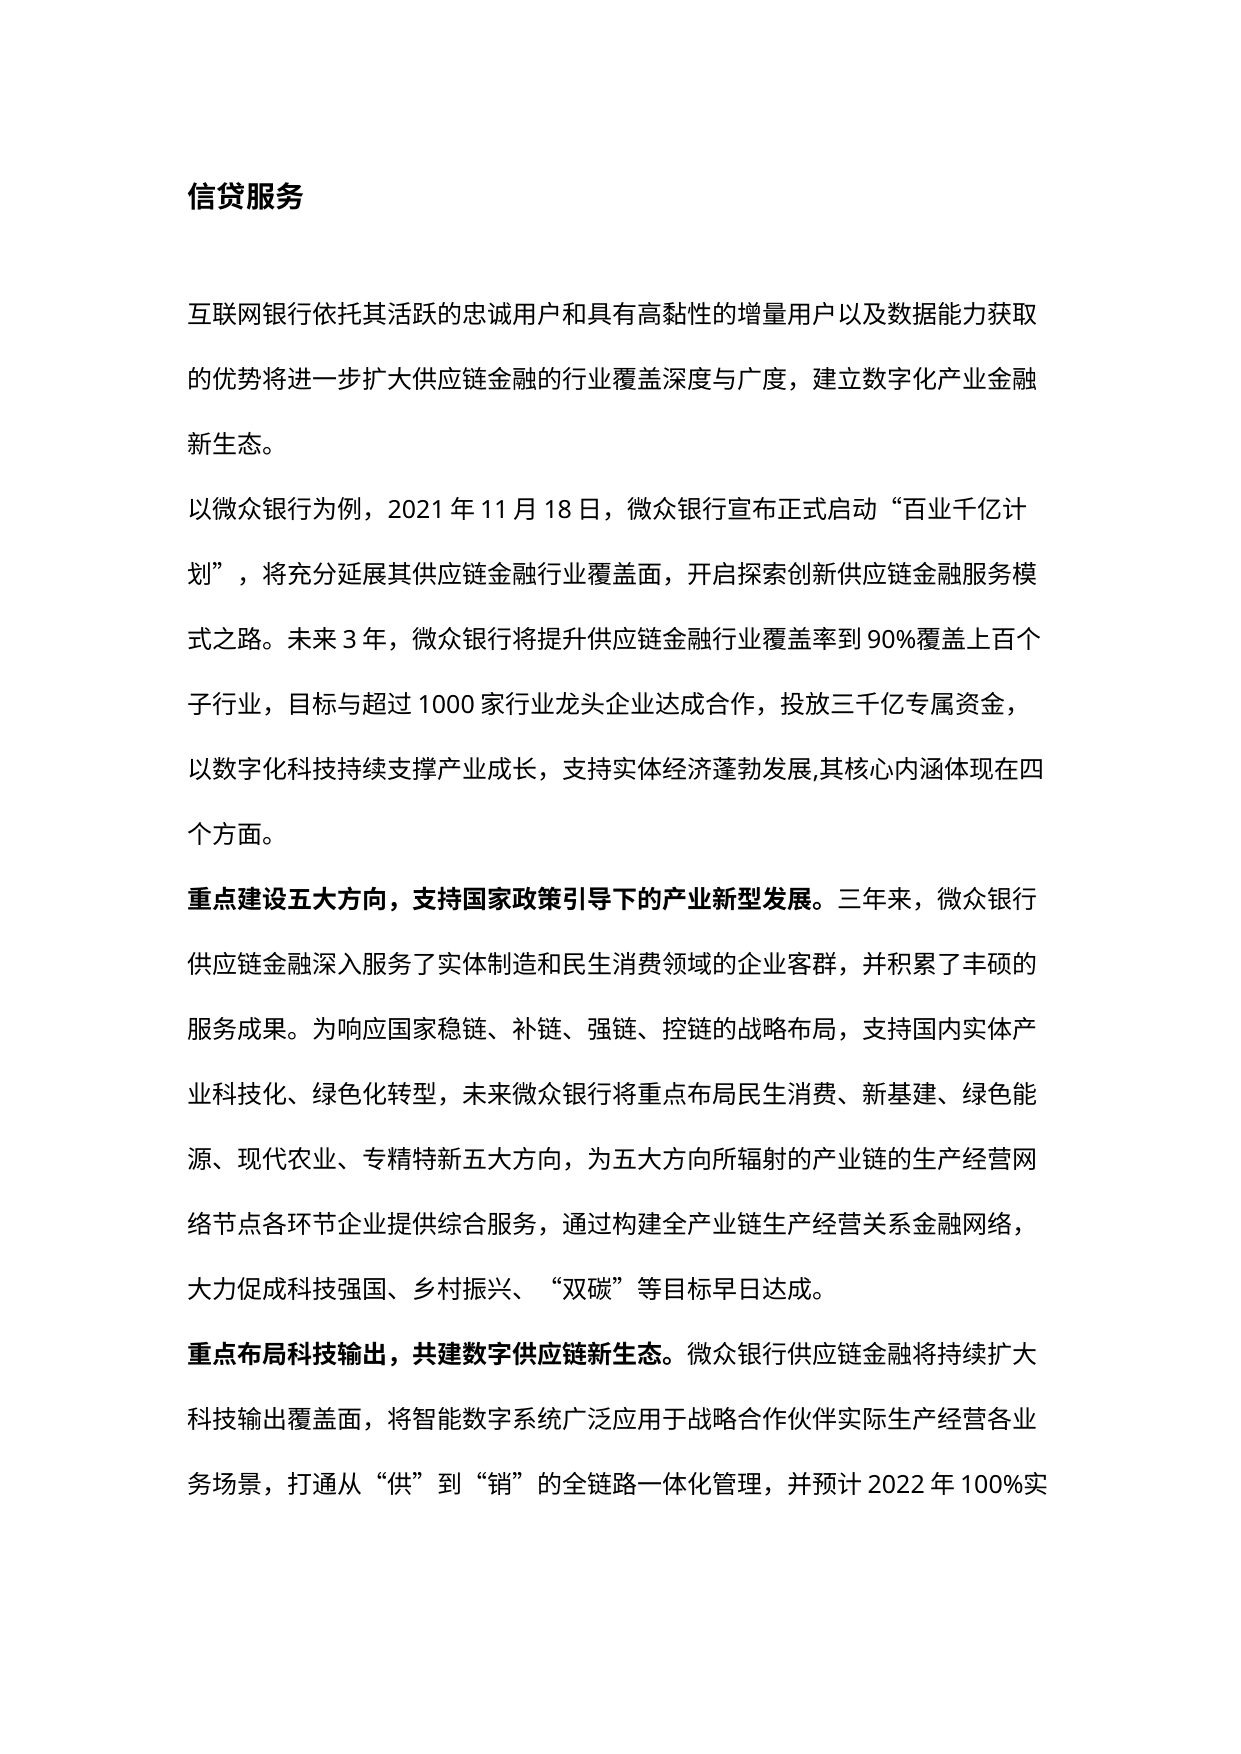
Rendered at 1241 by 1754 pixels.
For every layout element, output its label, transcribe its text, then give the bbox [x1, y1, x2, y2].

text 重点建设五大方向，支持国家政策引导下的产业新型发展。三年来，微众银行供应链金融深入服务了实体制造和民生消费领域的企业客群，并积累了丰硕的服务成果。为响应国家稳链、补链、强链、控链的战略布局，支持国内实体产业科技化、绿色化转型，未来微众银行将重点布局民生消费、新基建、绿色能源、现代农业、专精特新五大方向，为五大方向所辐射的产业链的生产经营网络节点各环节企业提供综合服务，通过构建全产业链生产经营关系金融网络，大力促成科技强国、乡村振兴、“双碳”等目标早日达成。 [187, 865, 1053, 1320]
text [187, 1320, 1053, 1515]
subtitle 信贷服务 [187, 162, 1053, 227]
text 以微众银行为例，2021年11月18日，微众银行宣布正式启动“百业千亿计划”，将充分延展其供应链金融行业覆盖面，开启探索创新供应链金融服务模式之路。未来3年，微众银行将提升供应链金融行业覆盖率到90%覆盖上百个子行业，目标与超过1000家行业龙头企业达成合作，投放三千亿专属资金，以数字化科技持续支撑产业成长，支持实体经济蓬勃发展,其核心内涵体现在四个方面。 [187, 475, 1053, 865]
text 互联网银行依托其活跃的忠诚用户和具有高黏性的增量用户以及数据能力获取的优势将进一步扩大供应链金融的行业覆盖深度与广度，建立数字化产业金融新生态。 [187, 280, 1053, 475]
